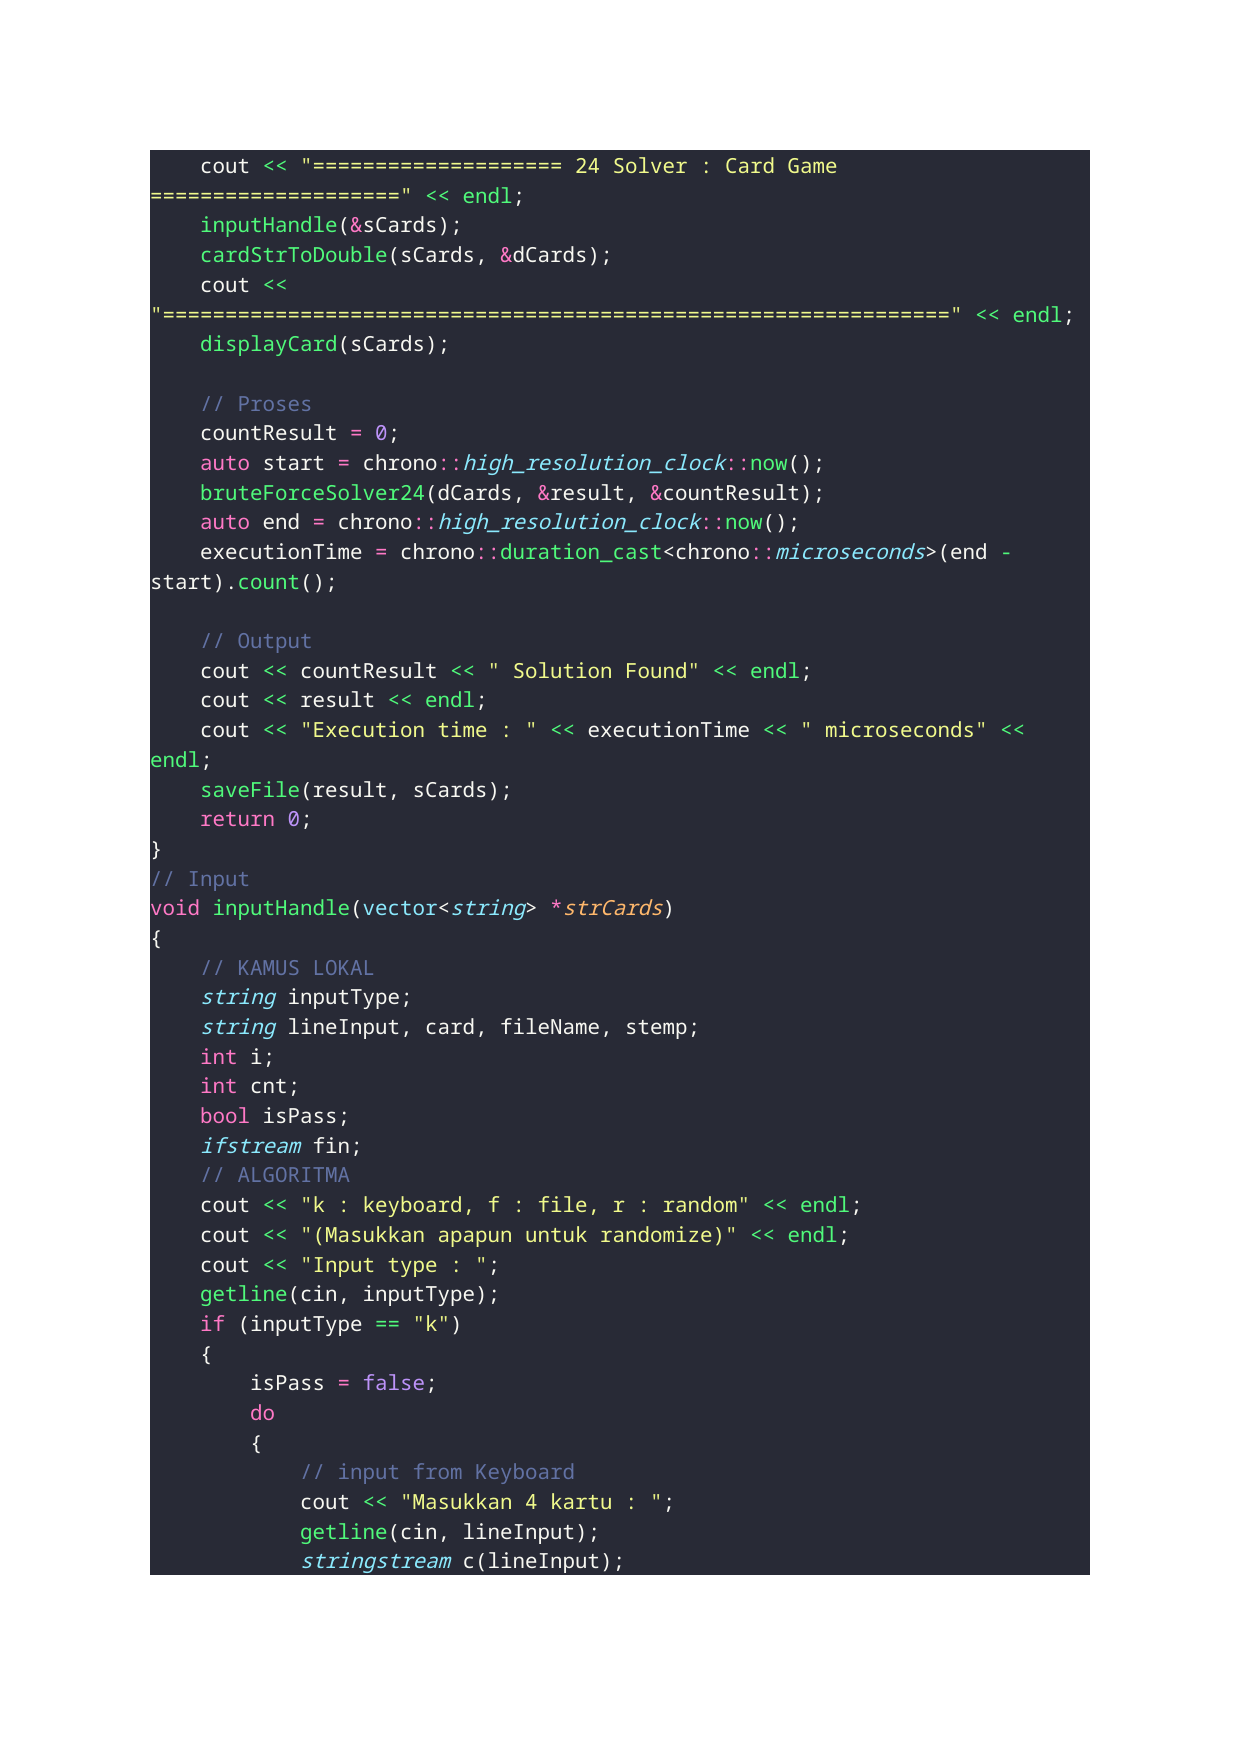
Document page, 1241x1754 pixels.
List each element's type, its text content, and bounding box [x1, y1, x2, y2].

text auto end = chrono::high_resolution_clock::now(); [150, 506, 1090, 536]
text bruteForceSolver24(dCards, &result, &countResult); [150, 477, 1090, 506]
text cardStrToDouble(sCards, &dCards); [150, 239, 1090, 269]
text // Input [150, 862, 1090, 892]
text getline(cin, lineInput); [150, 1516, 1090, 1545]
text displayCard(sCards); [150, 328, 1090, 358]
text // KAMUS LOKAL [150, 952, 1090, 981]
text cout << "==================== 24 Solver : Card Game ====================" << endl; [150, 150, 1090, 209]
text bool isPass; [150, 1100, 1090, 1130]
text } [150, 833, 1090, 862]
text saveFile(result, sCards); [150, 773, 1090, 803]
text ifstream fin; [150, 1130, 1090, 1159]
text cout << result << endl; [150, 684, 1090, 714]
text cout << "===============================================================" << endl; [150, 269, 1090, 328]
text string inputType; [150, 981, 1090, 1011]
text { [150, 922, 1090, 952]
text auto start = chrono::high_resolution_clock::now(); [150, 447, 1090, 477]
text int cnt; [150, 1070, 1090, 1100]
text countResult = 0; [150, 417, 1090, 447]
text getline(cin, inputType); [150, 1278, 1090, 1308]
text int i; [150, 1041, 1090, 1070]
text cout << "(Masukkan apapun untuk randomize)" << endl; [150, 1219, 1090, 1248]
text { [150, 1427, 1090, 1456]
text cout << "Masukkan 4 kartu : "; [150, 1486, 1090, 1516]
text cout << "k : keyboard, f : file, r : random" << endl; [150, 1189, 1090, 1219]
text cout << countResult << " Solution Found" << endl; [150, 655, 1090, 684]
text cout << "Input type : "; [150, 1248, 1090, 1278]
text return 0; [150, 803, 1090, 833]
text isPass = false; [150, 1367, 1090, 1397]
text void inputHandle(vector<string> *strCards) [150, 892, 1090, 922]
text // input from Keyboard [150, 1456, 1090, 1486]
text // ALGORITMA [150, 1159, 1090, 1189]
text stringstream c(lineInput); [150, 1545, 1090, 1575]
text do [150, 1397, 1090, 1427]
text inputHandle(&sCards); [150, 209, 1090, 239]
text string lineInput, card, fileName, stemp; [150, 1011, 1090, 1041]
text cout << "Execution time : " << executionTime << " microseconds" << endl; [150, 714, 1090, 773]
text // Output [150, 625, 1090, 655]
text // Proses [150, 387, 1090, 417]
text executionTime = chrono::duration_cast<chrono::microseconds>(end - start).count(); [150, 536, 1090, 595]
text { [150, 1337, 1090, 1367]
text if (inputType == "k") [150, 1308, 1090, 1337]
